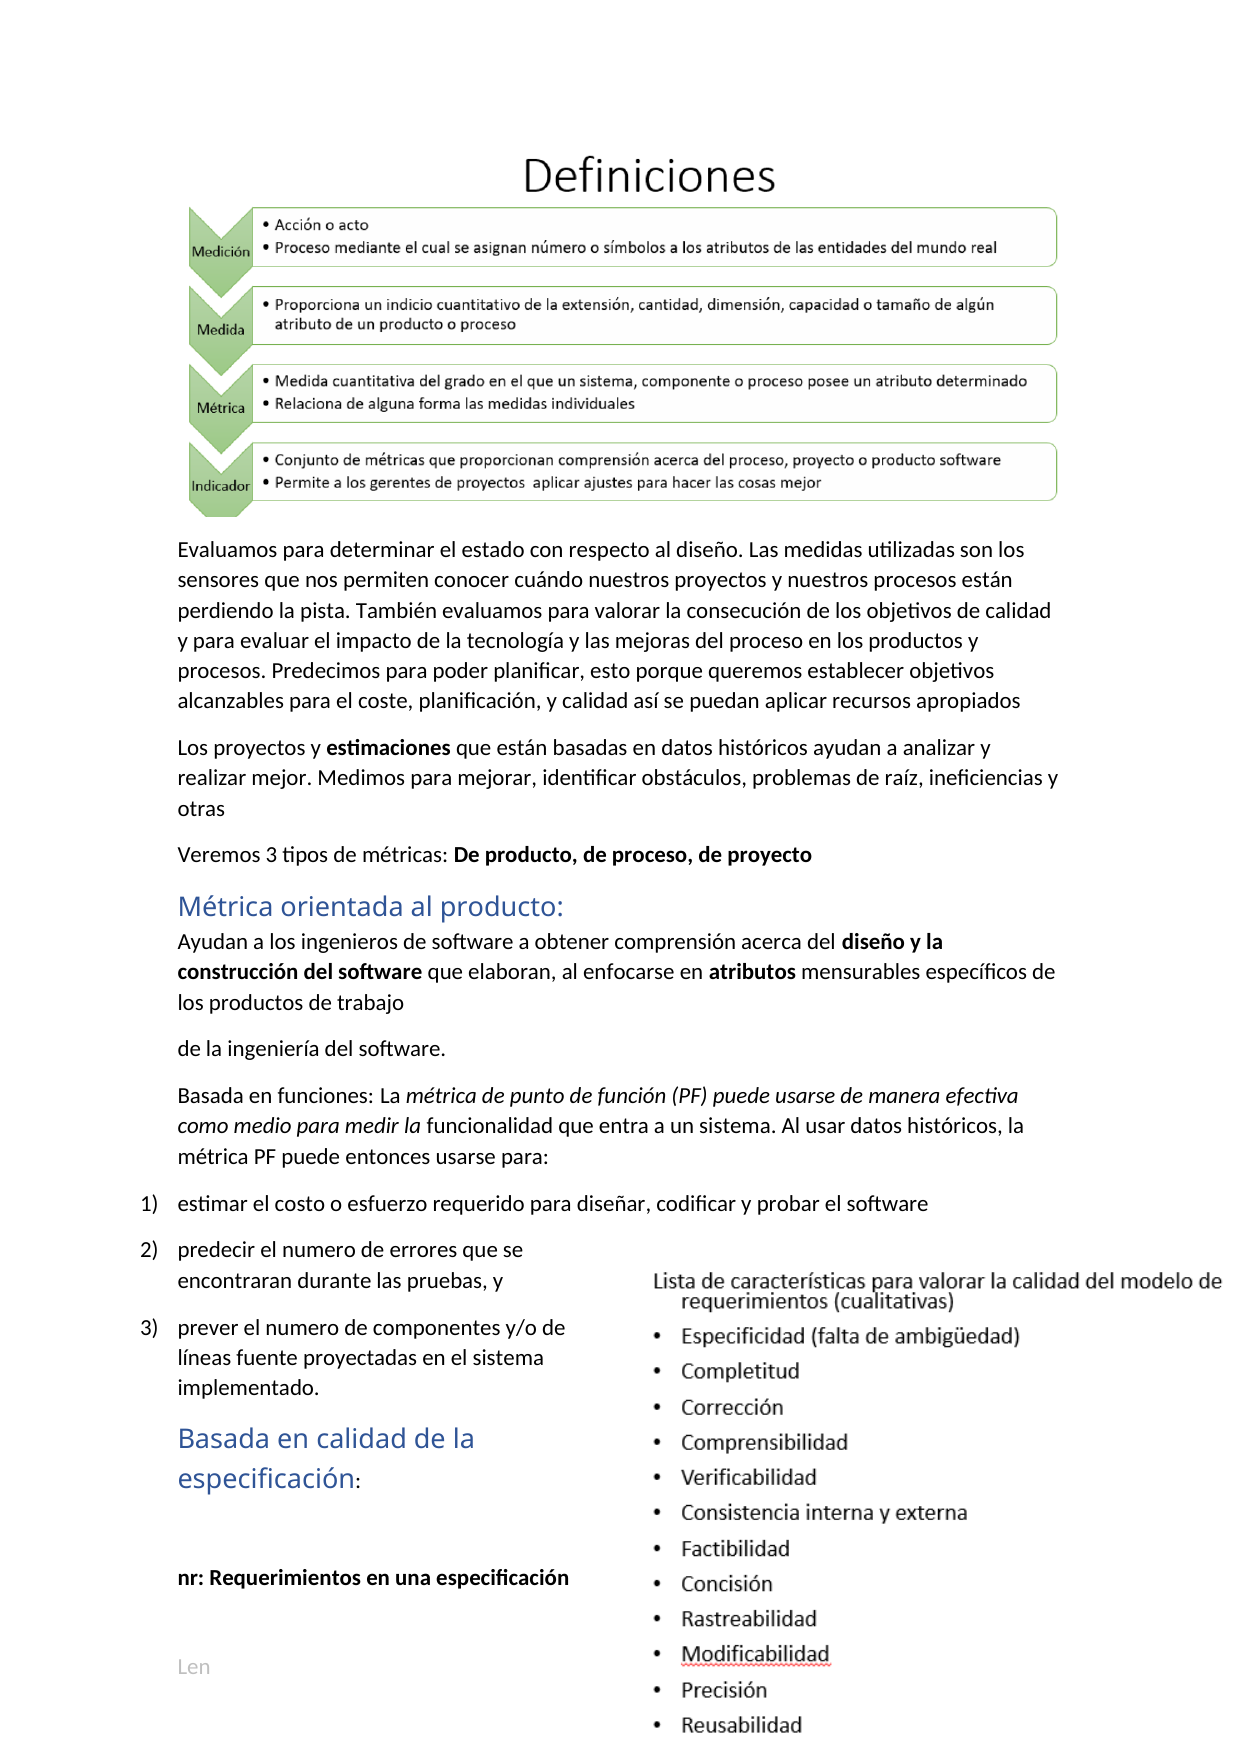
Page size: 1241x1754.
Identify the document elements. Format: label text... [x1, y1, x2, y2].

list prever el numero de componentes y/o de líneas fuente proyectadas en el sistema implementado. [140, 1313, 621, 1401]
text Evaluamos para determinar el estado con respecto al diseño. Las medidas utilizadas son los sensores que nos permiten conocer cuándo nuestros proyectos y nuestros procesos están perdiendo la pista. También evaluamos para valorar la consecución de los objetivos de calidad y para evaluar el impacto de la tecnología y las mejoras del proceso en los productos y procesos. Predecimos para poder planificar, esto porque queremos establecer objetivos alcanzables para el coste, planificación, y calidad así se puedan aplicar recursos apropiados [177, 535, 1063, 714]
subtitle Métrica orientada al producto: [177, 887, 1063, 924]
list predecir el numero de errores que se encontraran durante las pruebas, y [140, 1236, 1063, 1294]
list estimar el costo o esfuerzo requerido para diseñar, codificar y probar el software [140, 1189, 1063, 1217]
text de la ingeniería del software. [177, 1034, 1063, 1062]
text nr: Requerimientos en una especificación [177, 1563, 621, 1591]
text Los proyectos y estimaciones que están basadas en datos históricos ayudan a analizar y realizar mejor. Medimos para mejorar, identificar obstáculos, problemas de raíz, ineficiencias y otras [177, 733, 1063, 822]
text Basada en funciones: La métrica de punto de función (PF) puede usarse de manera efectiva como medio para medir la funcionalidad que entra a un sistema. Al usar datos históricos, la métrica PF puede entonces usarse para: [177, 1081, 1063, 1170]
text Basada en calidad de la especificación: [177, 1420, 621, 1497]
picture [177, 147, 1063, 517]
text Ayudan a los ingenieros de software a obtener comprensión acerca del diseño y la construcción del software que elaboran, al enfocarse en atributos mensurables específicos de los productos de trabajo [177, 927, 1063, 1016]
picture [621, 1241, 1239, 1754]
text Veremos 3 tipos de métricas: De producto, de proceso, de proyecto [177, 841, 1063, 868]
